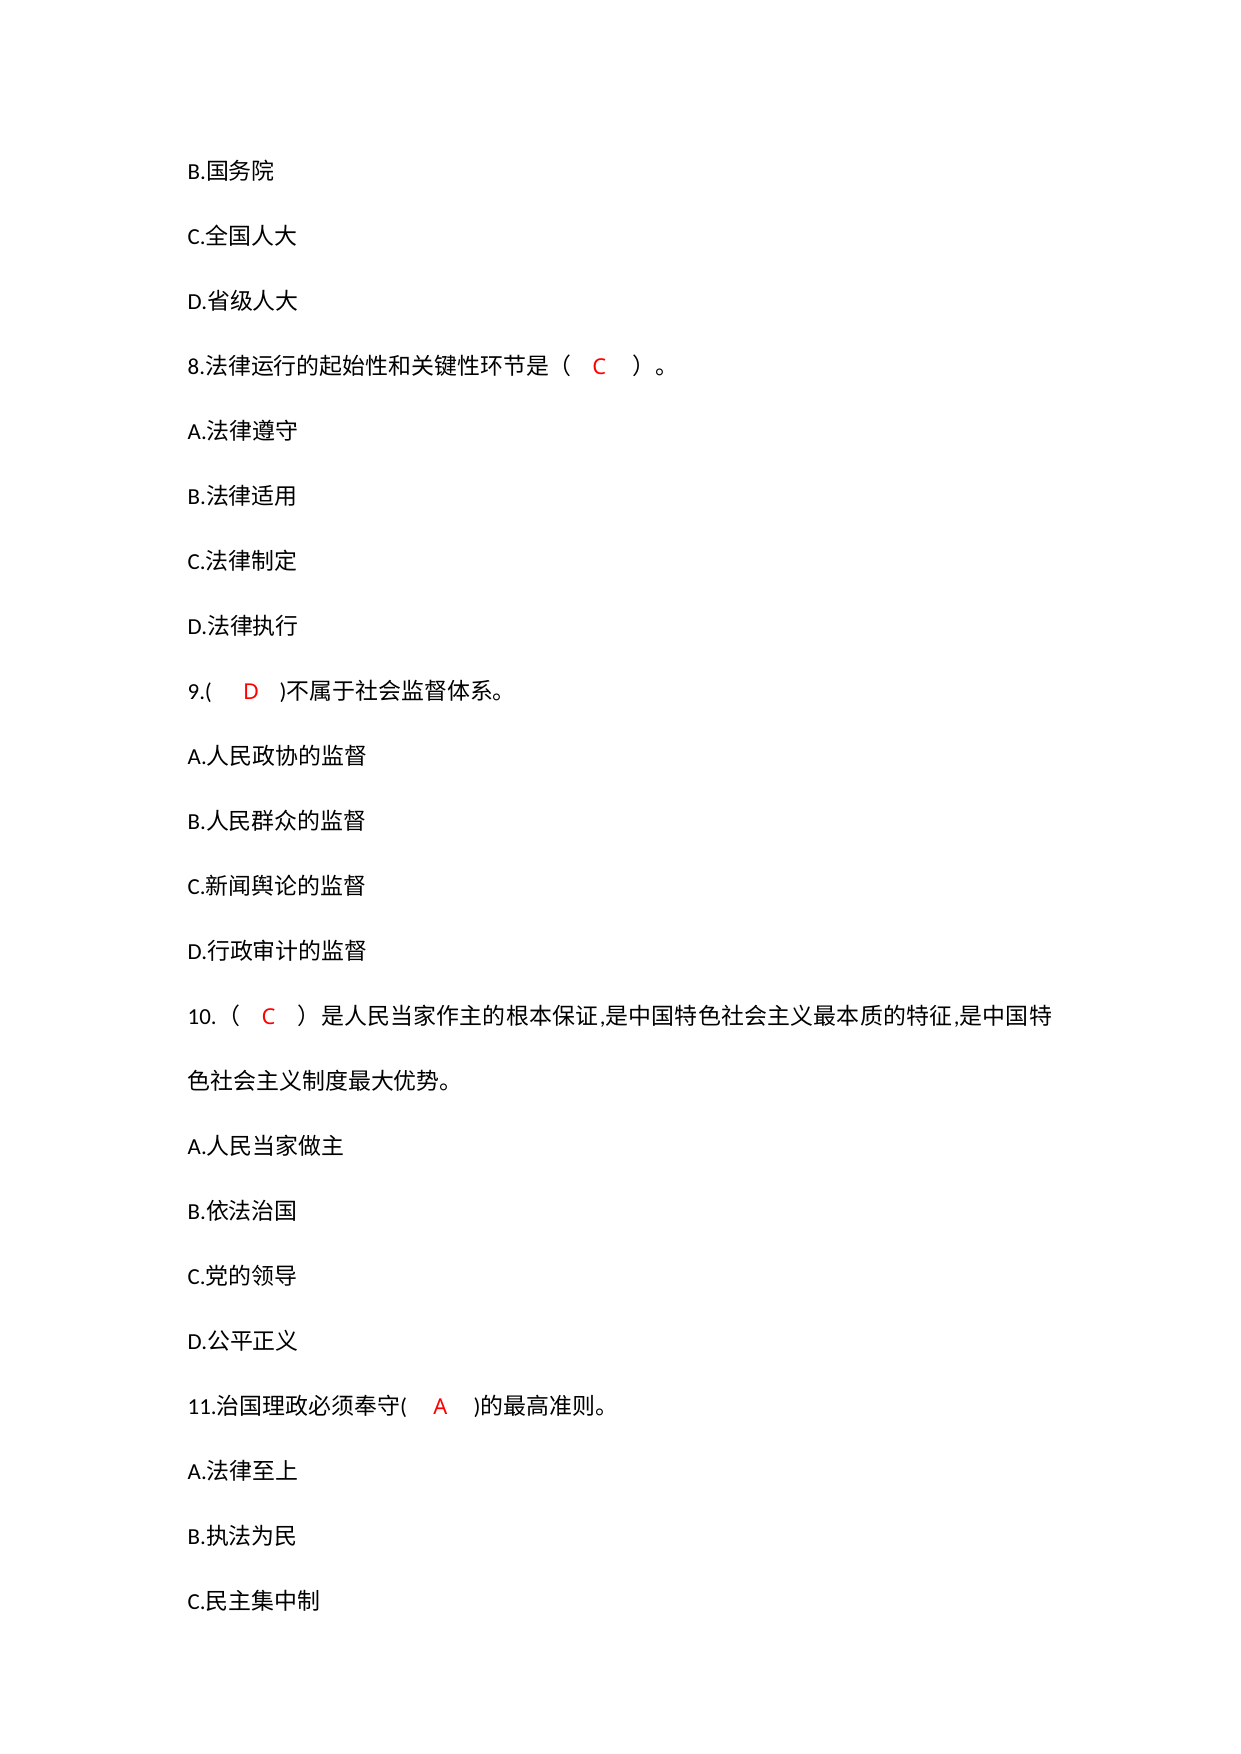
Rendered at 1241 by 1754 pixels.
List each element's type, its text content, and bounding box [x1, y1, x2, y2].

text 10.（ C ）是人民当家作主的根本保证,是中国特色社会主义最本质的特征,是中国特色社会主义制度最大优势。 [187, 982, 1053, 1112]
text A.法律遵守 [187, 397, 1053, 462]
text D.法律执行 [187, 592, 1053, 657]
text D.行政审计的监督 [187, 917, 1053, 982]
text B.依法治国 [187, 1177, 1053, 1242]
text 8.法律运行的起始性和关键性环节是（ C ）。 [187, 332, 1053, 397]
text C.民主集中制 [187, 1567, 1053, 1632]
text C.法律制定 [187, 527, 1053, 592]
text C.新闻舆论的监督 [187, 852, 1053, 917]
text 11.治国理政必须奉守( A )的最高准则。 [187, 1372, 1053, 1437]
text D.省级人大 [187, 267, 1053, 332]
text C.党的领导 [187, 1242, 1053, 1307]
text B.国务院 [187, 137, 1053, 202]
text B.法律适用 [187, 462, 1053, 527]
text B.执法为民 [187, 1502, 1053, 1567]
text 9.( D )不属于社会监督体系。 [187, 657, 1053, 722]
text A.人民政协的监督 [187, 722, 1053, 787]
text D.公平正义 [187, 1307, 1053, 1372]
text A.人民当家做主 [187, 1112, 1053, 1177]
text B.人民群众的监督 [187, 787, 1053, 852]
text C.全国人大 [187, 202, 1053, 267]
text A.法律至上 [187, 1437, 1053, 1502]
